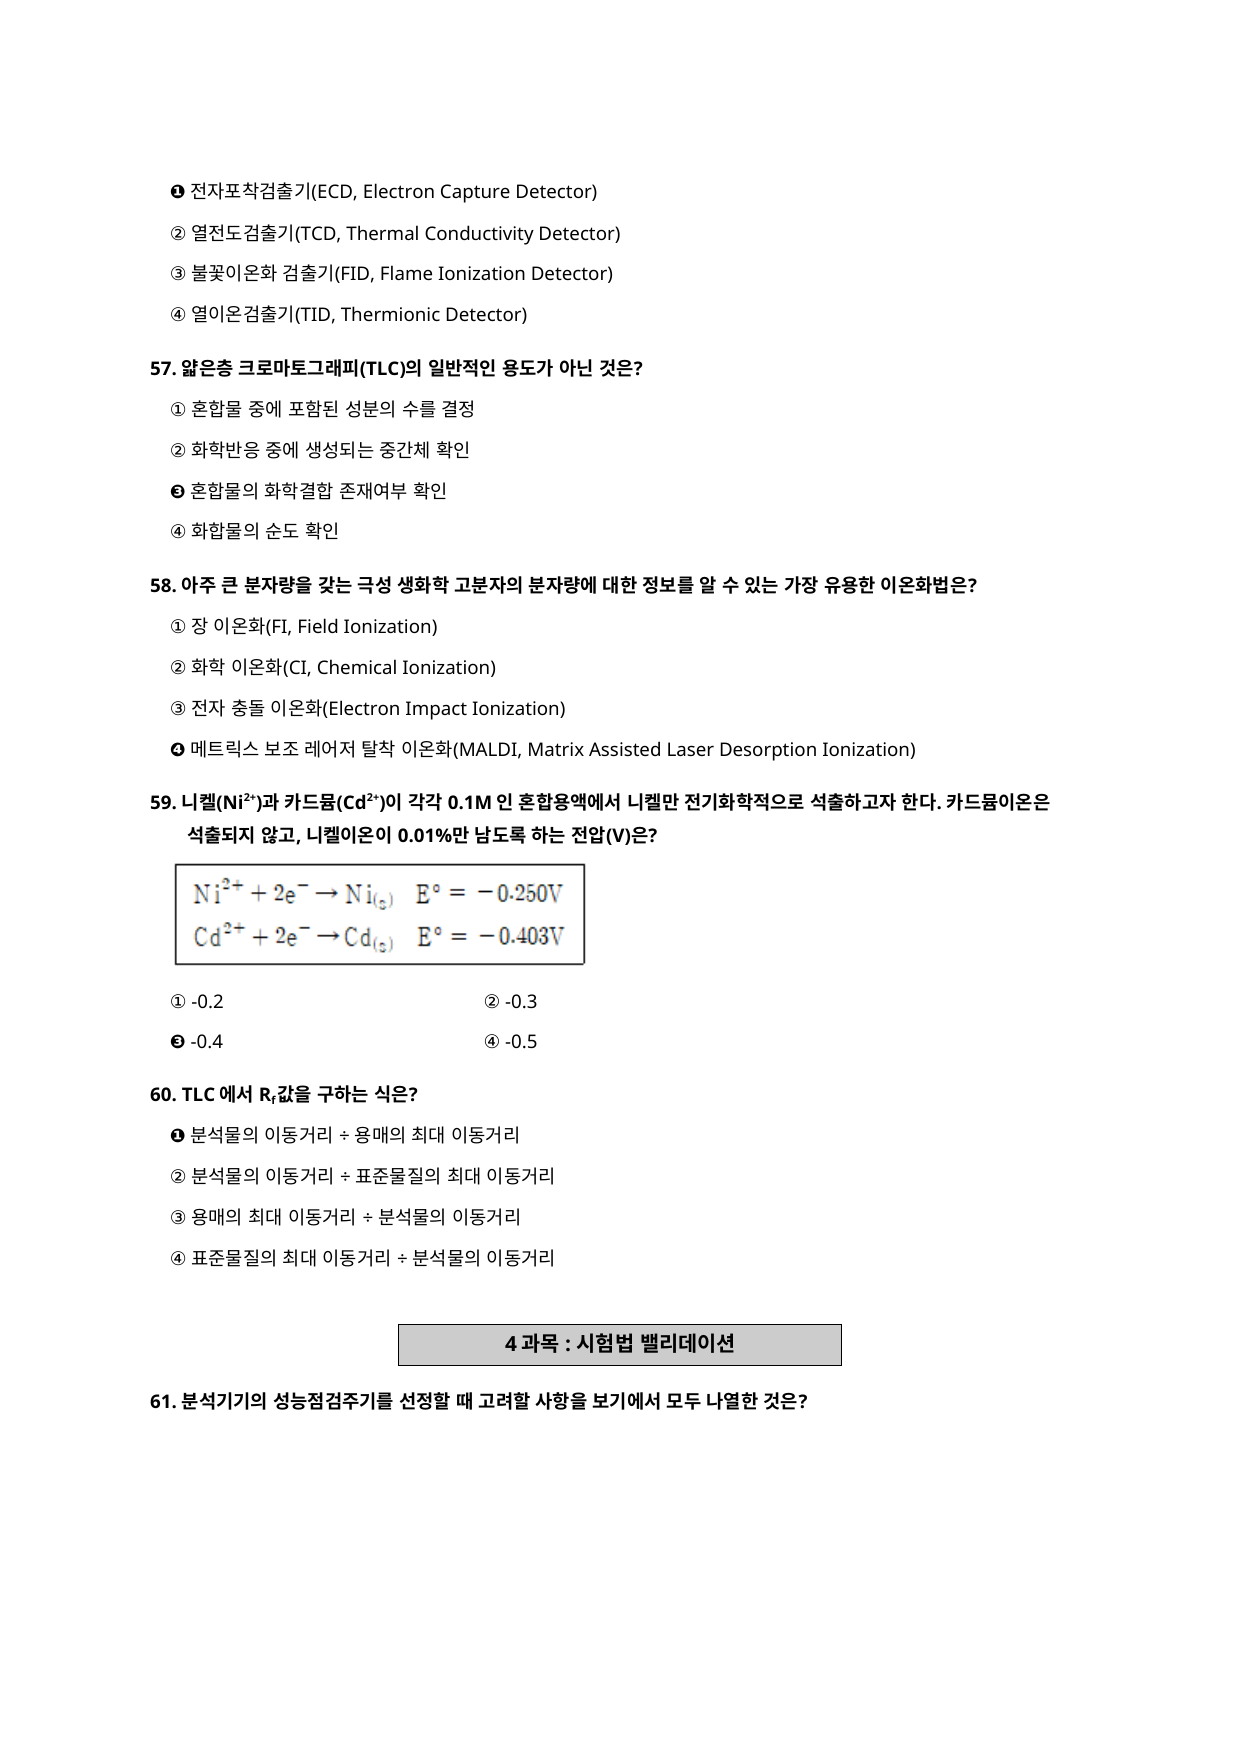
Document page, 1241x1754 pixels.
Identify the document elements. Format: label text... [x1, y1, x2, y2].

text 58. 아주 큰 분자량을 갖는 극성 생화학 고분자의 분자량에 대한 정보를 알 수 있는 가장 유용한 이온화법은? [150, 571, 1090, 598]
text ① 장 이온화(FI, Field Ionization) [150, 612, 1090, 639]
text ④ 표준물질의 최대 이동거리 ÷ 분석물의 이동거리 [150, 1244, 1090, 1271]
text ③ 용매의 최대 이동거리 ÷ 분석물의 이동거리 [150, 1203, 1090, 1230]
text 57. 얇은층 크로마토그래피(TLC)의 일반적인 용도가 아닌 것은? [150, 353, 1090, 381]
text ① 혼합물 중에 포함된 성분의 수를 결정 [150, 394, 1090, 422]
text ① -0.2 ② -0.3 [150, 988, 1090, 1014]
text ② 분석물의 이동거리 ÷ 표준물질의 최대 이동거리 [150, 1162, 1090, 1189]
text ③ 불꽃이온화 검출기(FID, Flame Ionization Detector) [150, 259, 1090, 286]
text ❶ 전자포착검출기(ECD, Electron Capture Detector) [150, 177, 1090, 204]
text ② 화학반응 중에 생성되는 중간체 확인 [150, 435, 1090, 462]
text ❸ 혼합물의 화학결합 존재여부 확인 [150, 476, 1090, 503]
text 59. 니켈(Ni2+)과 카드뮴(Cd2+)이 각각 0.1M인 혼합용액에서 니켈만 전기화학적으로 석출하고자 한다. 카드뮴이온은 석출되지 않고, 니켈이온이 0.01%만 남도록 하는 전압(V)은? [150, 788, 1090, 848]
text ③ 전자 충돌 이온화(Electron Impact Ionization) [150, 693, 1090, 721]
text ② 화학 이온화(CI, Chemical Ionization) [150, 652, 1090, 680]
table_header 4과목 : 시험법 밸리데이션 [399, 1325, 841, 1365]
picture [169, 861, 590, 970]
text ④ 열이온검출기(TID, Thermionic Detector) [150, 300, 1090, 327]
text ④ 화합물의 순도 확인 [150, 517, 1090, 544]
text ❶ 분석물의 이동거리 ÷ 용매의 최대 이동거리 [150, 1121, 1090, 1148]
text ② 열전도검출기(TCD, Thermal Conductivity Detector) [150, 218, 1090, 245]
text ❹ 메트릭스 보조 레어저 탈착 이온화(MALDI, Matrix Assisted Laser Desorption Ionization) [150, 734, 1090, 762]
text 60. TLC에서 Rf값을 구하는 식은? [150, 1080, 1090, 1107]
text ❸ -0.4 ④ -0.5 [150, 1028, 1090, 1053]
text 61. 분석기기의 성능점검주기를 선정할 때 고려할 사항을 보기에서 모두 나열한 것은? [150, 1386, 1090, 1414]
